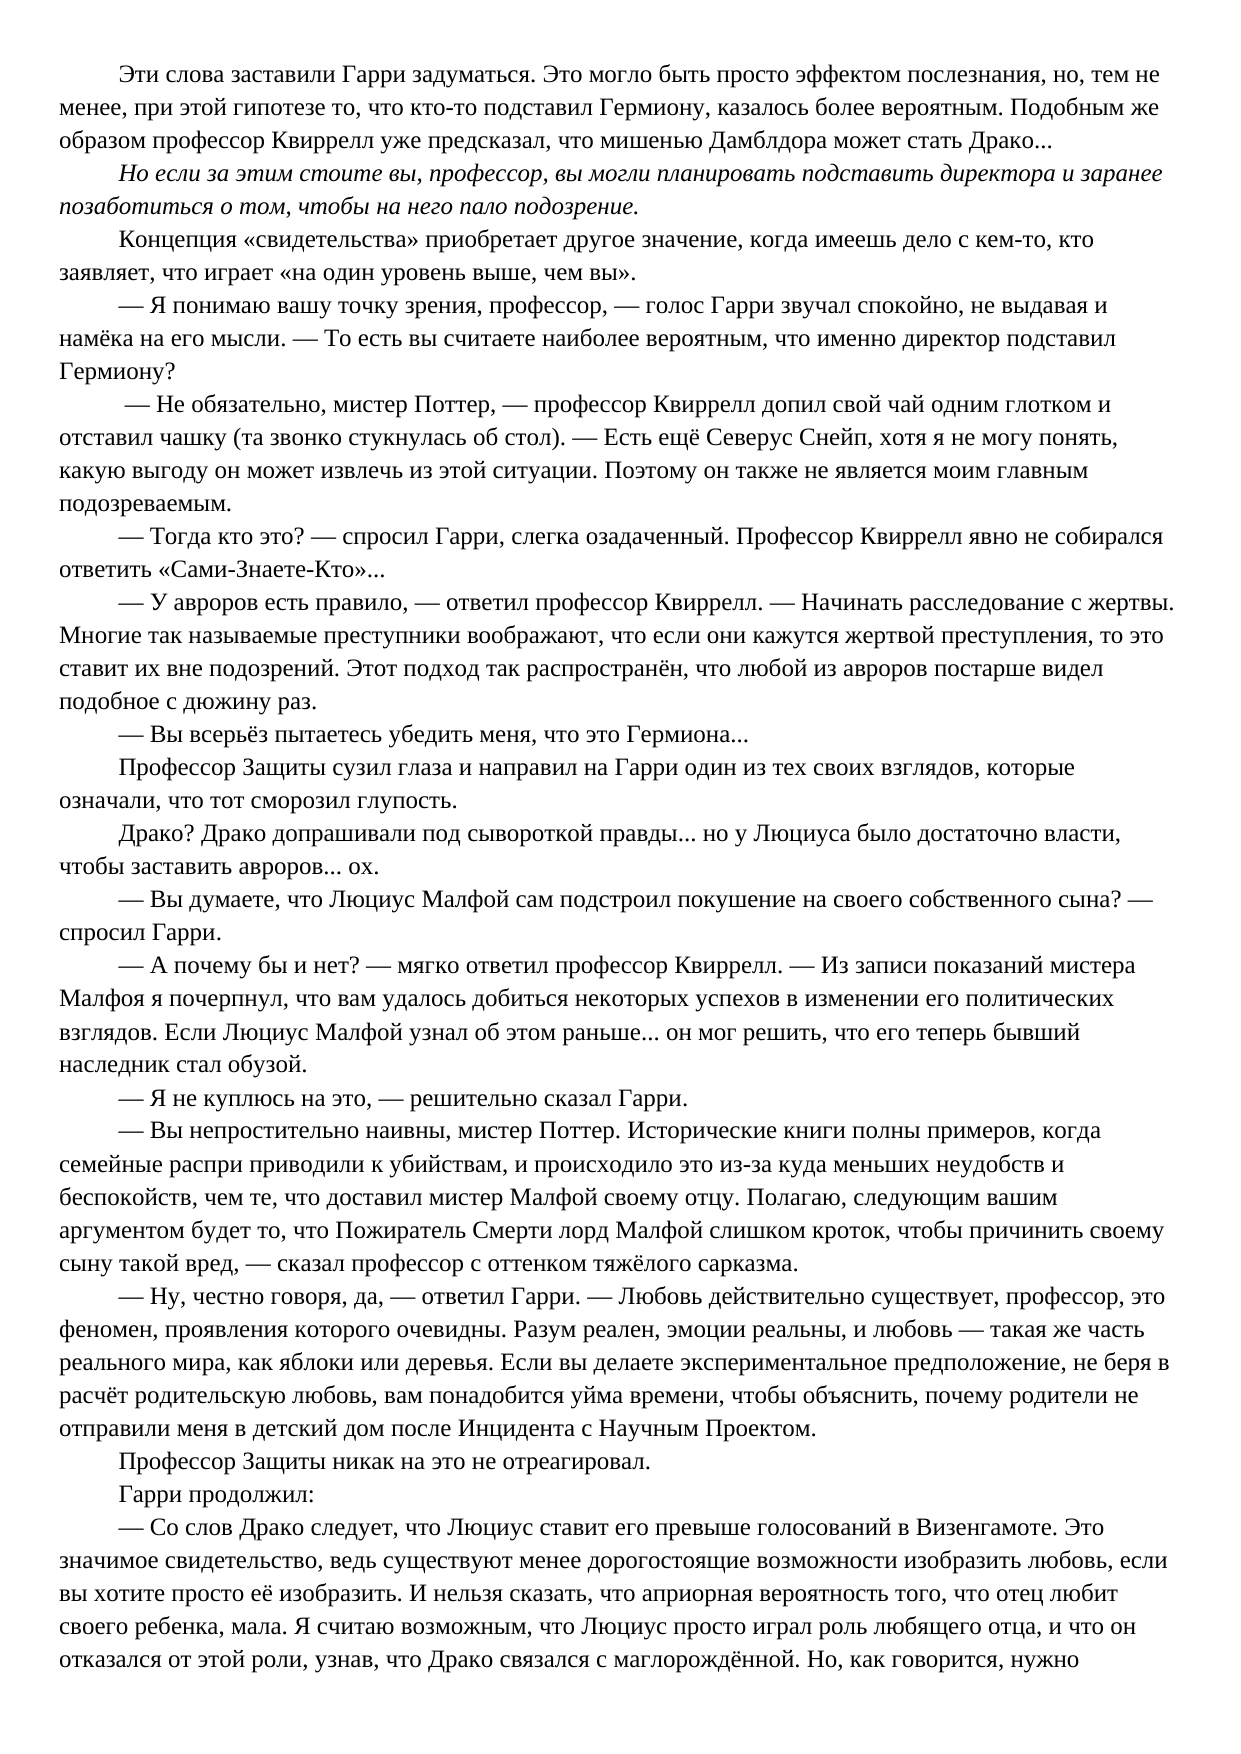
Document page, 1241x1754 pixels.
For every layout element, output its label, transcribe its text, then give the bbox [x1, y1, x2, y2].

text — Я понимаю вашу точку зрения, профессор, — голос Гарри звучал спокойно, не выдавая и намёка на его мысли. — То есть вы считаете наиболее вероятным, что именно директор подставил Гермиону? [59, 290, 1181, 385]
text — Ну, честно говоря, да, — ответил Гарри. — Любовь действительно существует, профессор, это феномен, проявления которого очевидны. Разум реален, эмоции реальны, и любовь — такая же часть реального мира, как яблоки или деревья. Если вы делаете экспериментальное предположение, не беря в расчёт родительскую любовь, вам понадобится уйма времени, чтобы объяснить, почему родители не отправили меня в детский дом после Инцидента с Научным Проектом. [59, 1281, 1181, 1442]
text — Не обязательно, мистер Поттер, — профессор Квиррелл допил свой чай одним глотком и отставил чашку (та звонко стукнулась об стол). — Есть ещё Северус Снейп, хотя я не могу понять, какую выгоду он может извлечь из этой ситуации. Поэтому он также не является моим главным подозреваемым. [59, 389, 1181, 517]
text Профессор Защиты никак на это не отреагировал. [59, 1446, 1181, 1474]
text Но если за этим стоите вы, профессор, вы могли планировать подставить директора и заранее позаботиться о том, чтобы на него пало подозрение. [59, 158, 1181, 220]
text Драко? Драко допрашивали под сывороткой правды... но у Люциуса было достаточно власти, чтобы заставить авроров... ох. [59, 818, 1181, 880]
text — Вы думаете, что Люциус Малфой сам подстроил покушение на своего собственного сына? — спросил Гарри. [59, 884, 1181, 946]
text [59, 1512, 1181, 1673]
text — Тогда кто это? — спросил Гарри, слегка озадаченный. Профессор Квиррелл явно не собирался ответить «Сами-Знаете-Кто»... [59, 521, 1181, 583]
text Концепция «свидетельства» приобретает другое значение, когда имеешь дело с кем-то, кто заявляет, что играет «на один уровень выше, чем вы». [59, 224, 1181, 286]
text — Вы всерьёз пытаетесь убедить меня, что это Гермиона... [59, 719, 1181, 748]
text Профессор Защиты сузил глаза и направил на Гарри один из тех своих взглядов, которые означали, что тот сморозил глупость. [59, 752, 1181, 814]
text — У авроров есть правило, — ответил профессор Квиррелл. — Начинать расследование с жертвы. Многие так называемые преступники воображают, что если они кажутся жертвой преступления, то это ставит их вне подозрений. Этот подход так распространён, что любой из авроров постарше видел подобное с дюжину раз. [59, 587, 1181, 715]
text Гарри продолжил: [59, 1479, 1181, 1508]
text Эти слова заставили Гарри задуматься. Это могло быть просто эффектом послезнания, но, тем не менее, при этой гипотезе то, что кто-то подставил Гермиону, казалось более вероятным. Подобным же образом профессор Квиррелл уже предсказал, что мишенью Дамблдора может стать Драко... [59, 59, 1181, 154]
text — Я не куплюсь на это, — решительно сказал Гарри. [59, 1083, 1181, 1111]
text — А почему бы и нет? — мягко ответил профессор Квиррелл. — Из записи показаний мистера Малфоя я почерпнул, что вам удалось добиться некоторых успехов в изменении его политических взглядов. Если Люциус Малфой узнал об этом раньше... он мог решить, что его теперь бывший наследник стал обузой. [59, 951, 1181, 1078]
text — Вы непростительно наивны, мистер Поттер. Исторические книги полны примеров, когда семейные распри приводили к убийствам, и происходило это из-за куда меньших неудобств и беспокойств, чем те, что доставил мистер Малфой своему отцу. Полагаю, следующим вашим аргументом будет то, что Пожиратель Смерти лорд Малфой слишком кроток, чтобы причинить своему сыну такой вред, — сказал профессор с оттенком тяжёлого сарказма. [59, 1116, 1181, 1276]
